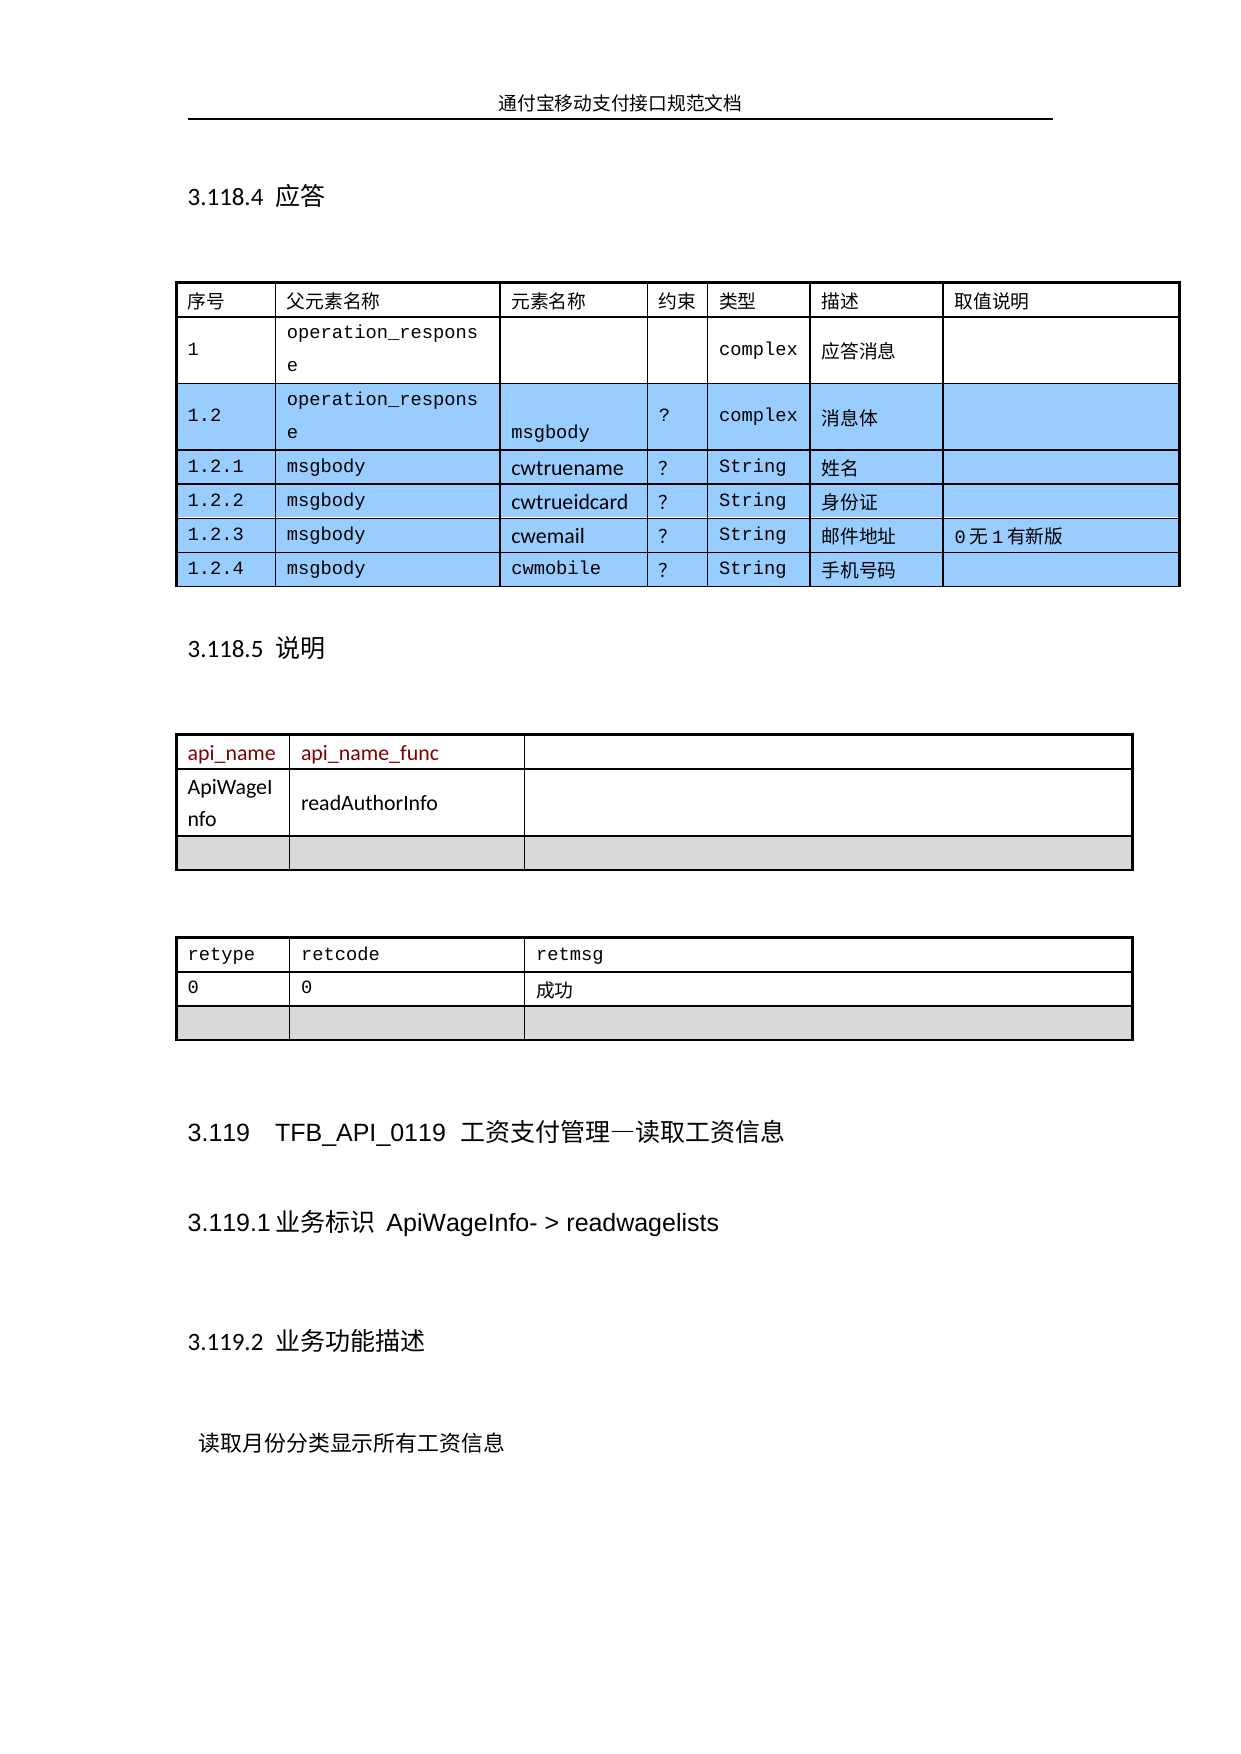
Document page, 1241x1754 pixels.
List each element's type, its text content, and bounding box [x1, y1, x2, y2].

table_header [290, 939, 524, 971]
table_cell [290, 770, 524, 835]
text 读取月份分类显示所有工资信息 [187, 1425, 1053, 1458]
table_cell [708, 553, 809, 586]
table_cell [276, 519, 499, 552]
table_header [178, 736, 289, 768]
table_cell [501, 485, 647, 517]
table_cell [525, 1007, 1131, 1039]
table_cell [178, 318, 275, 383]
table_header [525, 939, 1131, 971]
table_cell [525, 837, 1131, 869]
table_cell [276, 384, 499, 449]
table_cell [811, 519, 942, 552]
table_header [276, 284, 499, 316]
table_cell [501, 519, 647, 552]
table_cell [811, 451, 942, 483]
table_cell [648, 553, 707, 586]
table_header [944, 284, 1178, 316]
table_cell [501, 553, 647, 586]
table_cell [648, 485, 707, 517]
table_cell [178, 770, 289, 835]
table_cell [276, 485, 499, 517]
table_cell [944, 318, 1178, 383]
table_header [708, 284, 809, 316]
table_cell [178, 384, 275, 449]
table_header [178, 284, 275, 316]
subtitle 应答 [187, 162, 1053, 227]
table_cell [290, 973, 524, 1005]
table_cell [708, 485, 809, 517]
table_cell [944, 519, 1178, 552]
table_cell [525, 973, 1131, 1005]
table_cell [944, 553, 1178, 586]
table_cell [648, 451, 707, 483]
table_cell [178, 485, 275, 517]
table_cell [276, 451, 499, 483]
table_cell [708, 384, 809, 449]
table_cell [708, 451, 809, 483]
subtitle 业务标识 ApiWageInfo- > readwagelists [187, 1188, 1053, 1253]
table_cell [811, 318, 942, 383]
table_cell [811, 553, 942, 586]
subtitle 业务功能描述 [187, 1307, 1053, 1372]
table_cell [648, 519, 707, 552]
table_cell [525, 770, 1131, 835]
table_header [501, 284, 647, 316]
subtitle TFB_API_0119 工资支付管理—读取工资信息 [187, 1098, 1053, 1163]
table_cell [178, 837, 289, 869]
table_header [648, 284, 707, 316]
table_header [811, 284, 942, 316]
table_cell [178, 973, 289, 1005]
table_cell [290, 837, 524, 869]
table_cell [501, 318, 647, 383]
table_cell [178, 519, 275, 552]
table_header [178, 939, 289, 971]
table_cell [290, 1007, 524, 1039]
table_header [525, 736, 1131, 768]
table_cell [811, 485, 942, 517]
subtitle 说明 [187, 614, 1053, 679]
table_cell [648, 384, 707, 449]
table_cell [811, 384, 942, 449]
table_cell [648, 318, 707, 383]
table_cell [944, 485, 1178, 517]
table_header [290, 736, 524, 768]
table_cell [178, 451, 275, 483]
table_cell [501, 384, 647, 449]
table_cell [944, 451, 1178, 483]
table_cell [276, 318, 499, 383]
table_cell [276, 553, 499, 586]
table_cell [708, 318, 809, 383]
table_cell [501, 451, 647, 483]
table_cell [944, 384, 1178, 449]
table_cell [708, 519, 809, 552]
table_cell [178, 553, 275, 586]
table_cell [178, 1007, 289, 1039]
